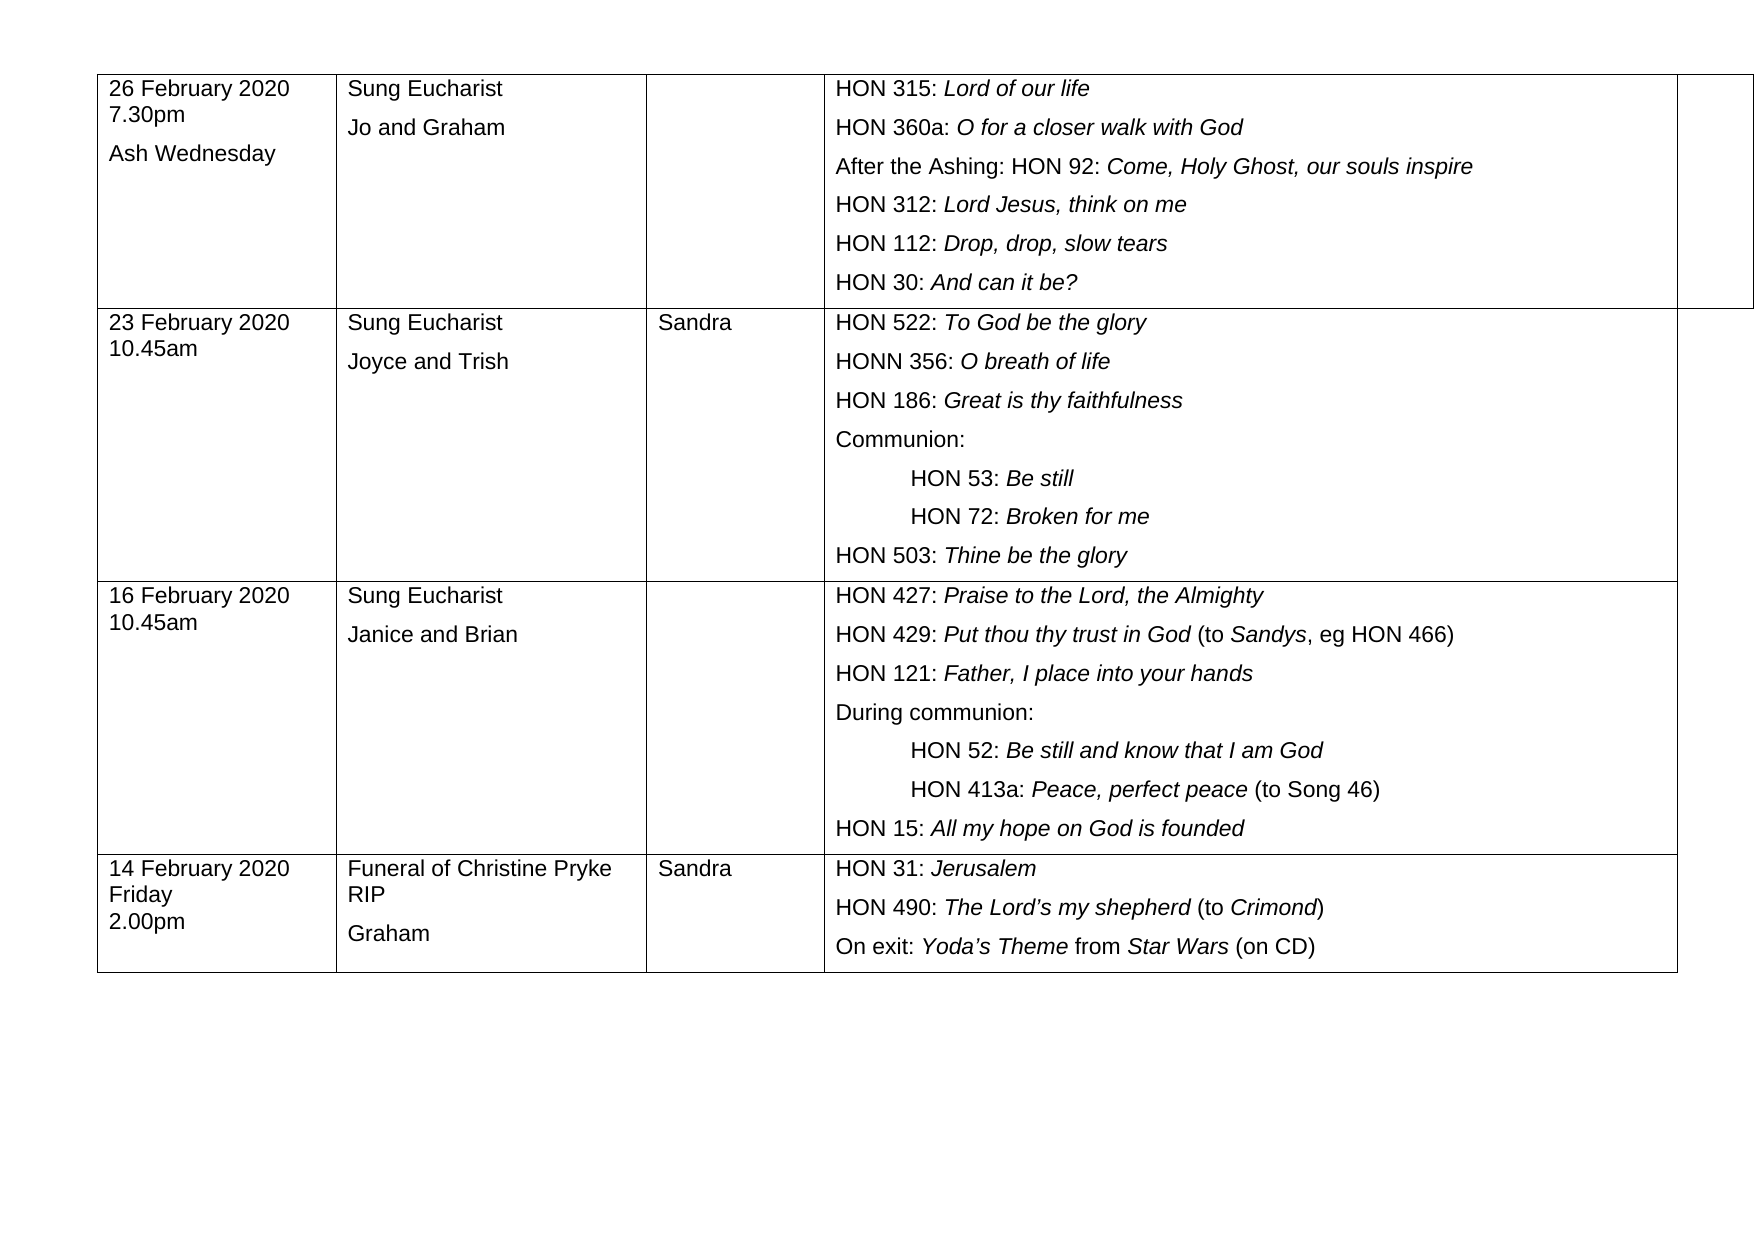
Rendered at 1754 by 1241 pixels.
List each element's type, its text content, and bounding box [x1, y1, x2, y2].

table_cell Sandra [647, 309, 824, 581]
table_cell [647, 75, 824, 308]
table_cell HON 522: To God be the glory HONN 356: O breath of life HON 186: Great is thy faithfulness Communion: HON 53: Be still HON 72: Broken for me HON 503: Thine be the glory [825, 309, 1677, 581]
table_cell 14 February 2020 Friday 2.00pm [98, 855, 336, 972]
table_cell 26 February 2020 7.30pm Ash Wednesday [98, 75, 336, 308]
table_cell [647, 582, 824, 854]
table_cell Funeral of Christine Pryke RIP Graham [337, 855, 646, 972]
table_cell 23 February 2020 10.45am [98, 309, 336, 581]
table_cell Sandra [647, 855, 824, 972]
table_cell [1678, 75, 1753, 308]
table_cell 16 February 2020 10.45am [98, 582, 336, 854]
table_cell HON 315: Lord of our life HON 360a: O for a closer walk with God After the Ashing: HON 92: Come, Holy Ghost, our souls inspire HON 312: Lord Jesus, think on me HON 112: Drop, drop, slow tears HON 30: And can it be? [825, 75, 1677, 308]
table_cell Sung Eucharist Joyce and Trish [337, 309, 646, 581]
table_cell Sung Eucharist Jo and Graham [337, 75, 646, 308]
table_cell Sung Eucharist Janice and Brian [337, 582, 646, 854]
table_cell HON 31: Jerusalem HON 490: The Lord’s my shepherd (to Crimond) On exit: Yoda’s Theme from Star Wars (on CD) [825, 855, 1677, 972]
table_cell HON 427: Praise to the Lord, the Almighty HON 429: Put thou thy trust in God (to Sandys, eg HON 466) HON 121: Father, I place into your hands During communion: HON 52: Be still and know that I am God HON 413a: Peace, perfect peace (to Song 46) HON 15: All my hope on God is founded [825, 582, 1677, 854]
